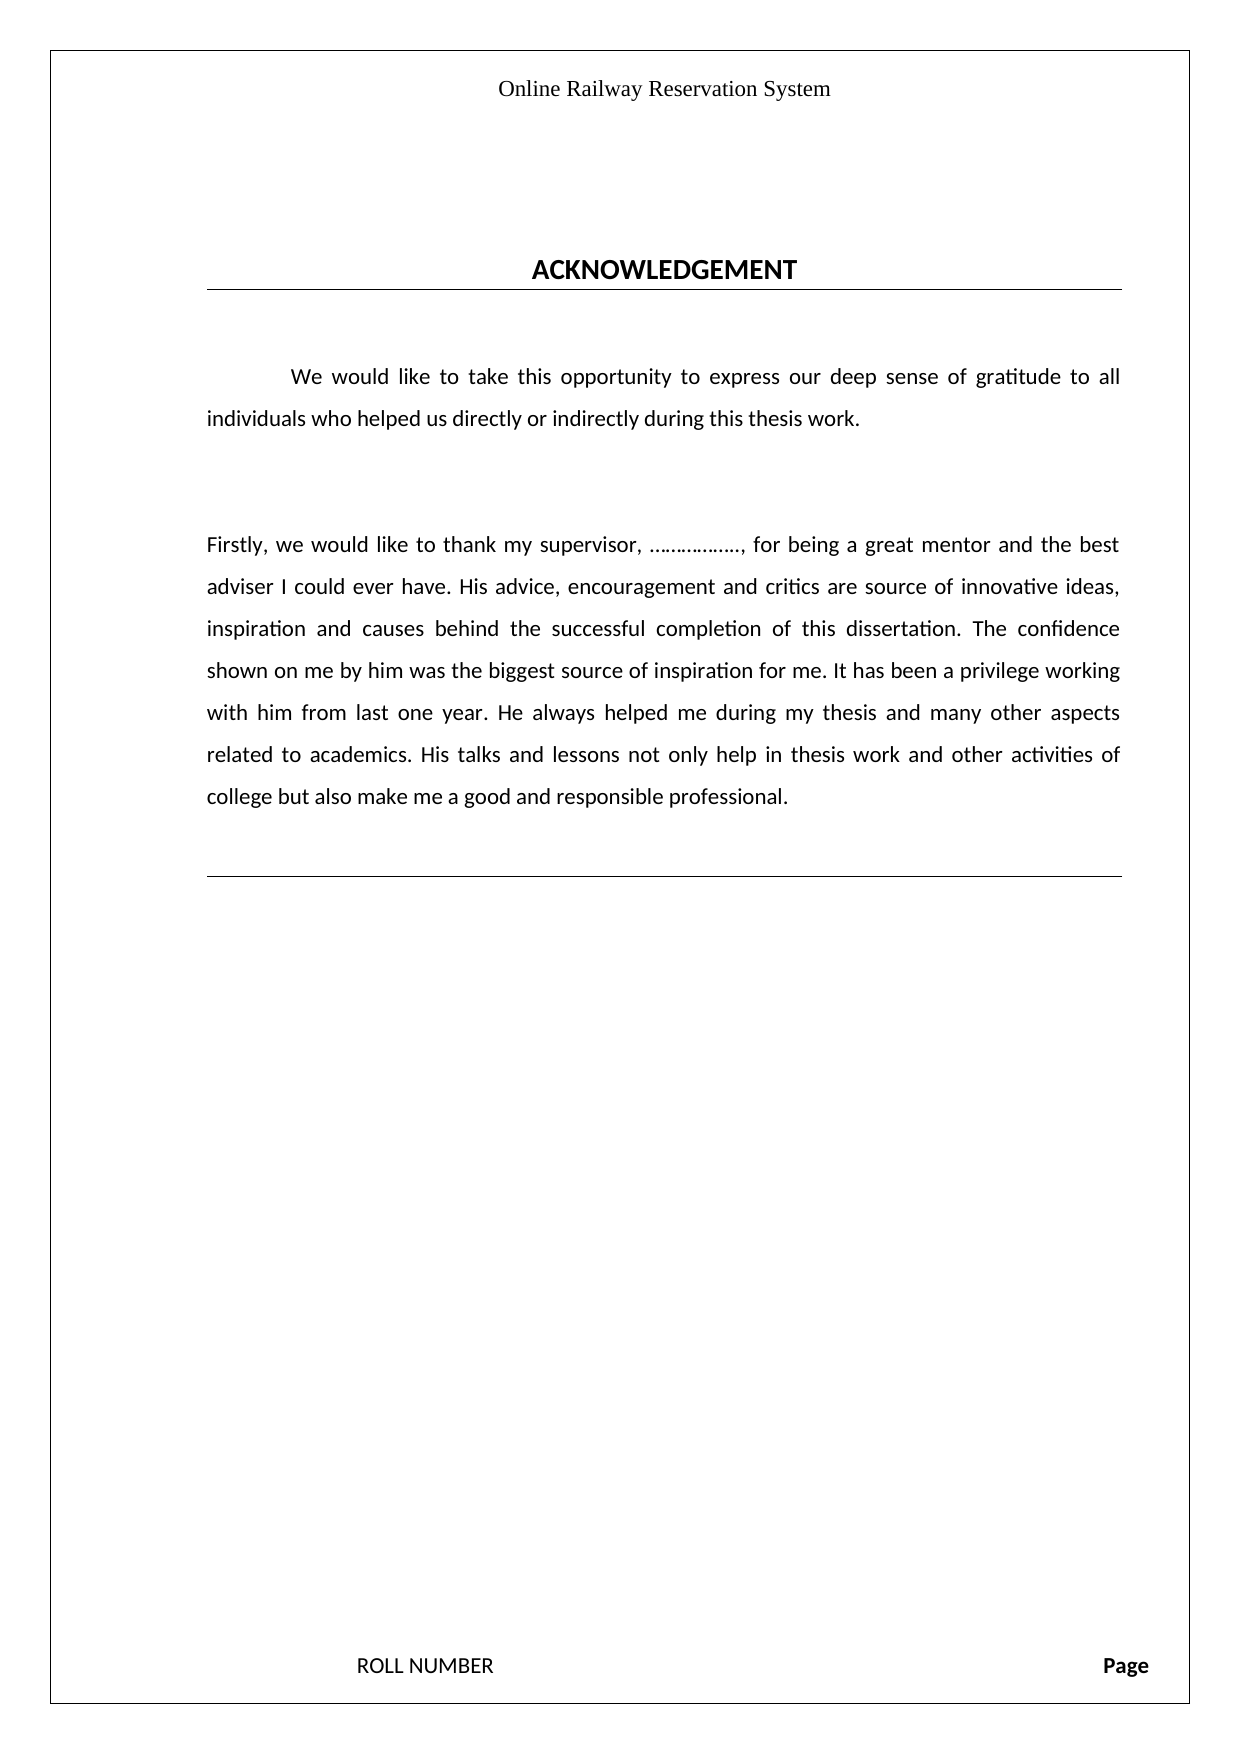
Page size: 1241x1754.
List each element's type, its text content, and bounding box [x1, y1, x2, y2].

text We would like to take this opportunity to express our deep sense of gratitude to all individuals who helped us directly or indirectly during this thesis work. [207, 362, 1122, 432]
text ACKNOWLEDGEMENT [207, 251, 1122, 289]
text Firstly, we would like to thank my supervisor, …………….., for being a great mentor and the best adviser I could ever have. His advice, encouragement and critics are source of innovative ideas, inspiration and causes behind the successful completion of this dissertation. The confidence shown on me by him was the biggest source of inspiration for me. It has been a privilege working with him from last one year. He always helped me during my thesis and many other aspects related to academics. His talks and lessons not only help in thesis work and other activities of college but also make me a good and responsible professional. [207, 530, 1122, 810]
